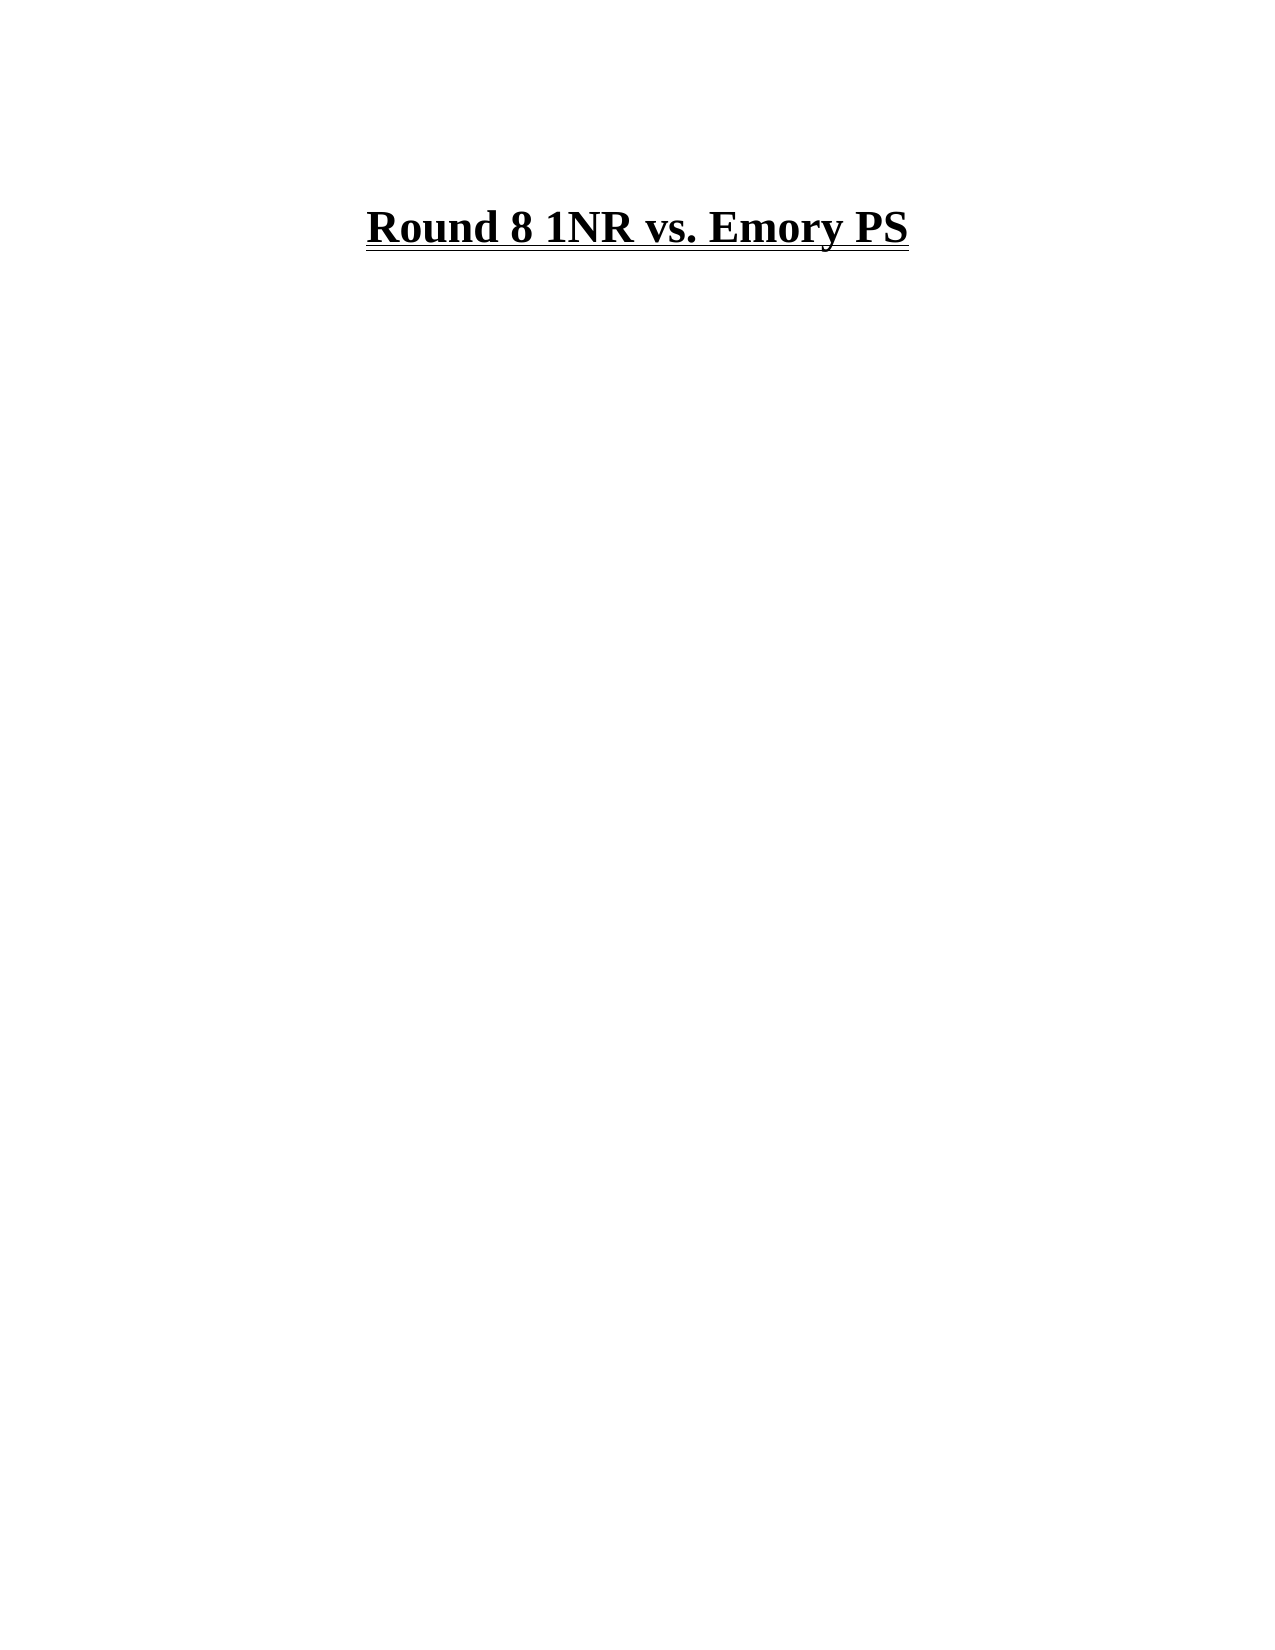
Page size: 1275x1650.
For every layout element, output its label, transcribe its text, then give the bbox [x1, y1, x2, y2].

subtitle Round 8 1NR vs. Emory PS [150, 200, 1125, 253]
